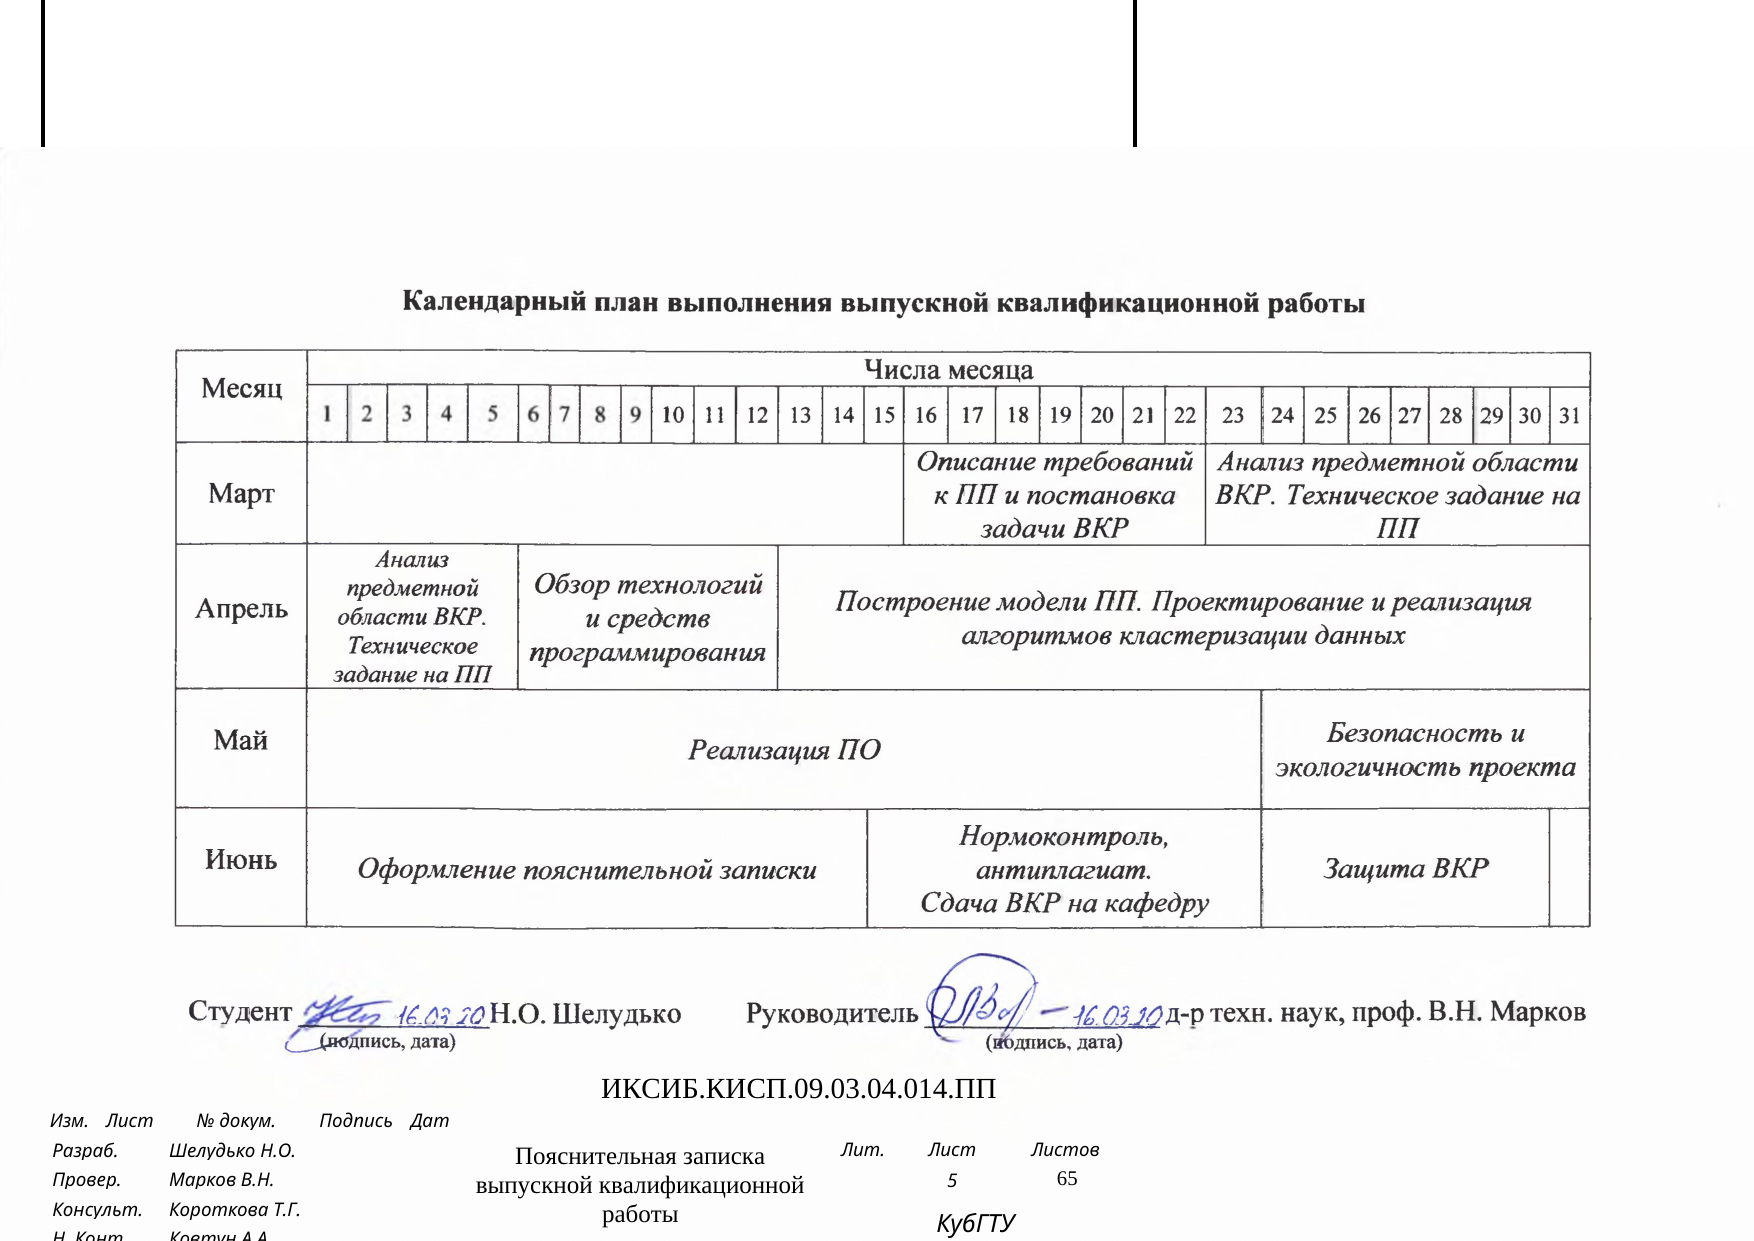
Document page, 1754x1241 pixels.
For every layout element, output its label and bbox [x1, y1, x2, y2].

picture [0, 147, 1754, 1241]
